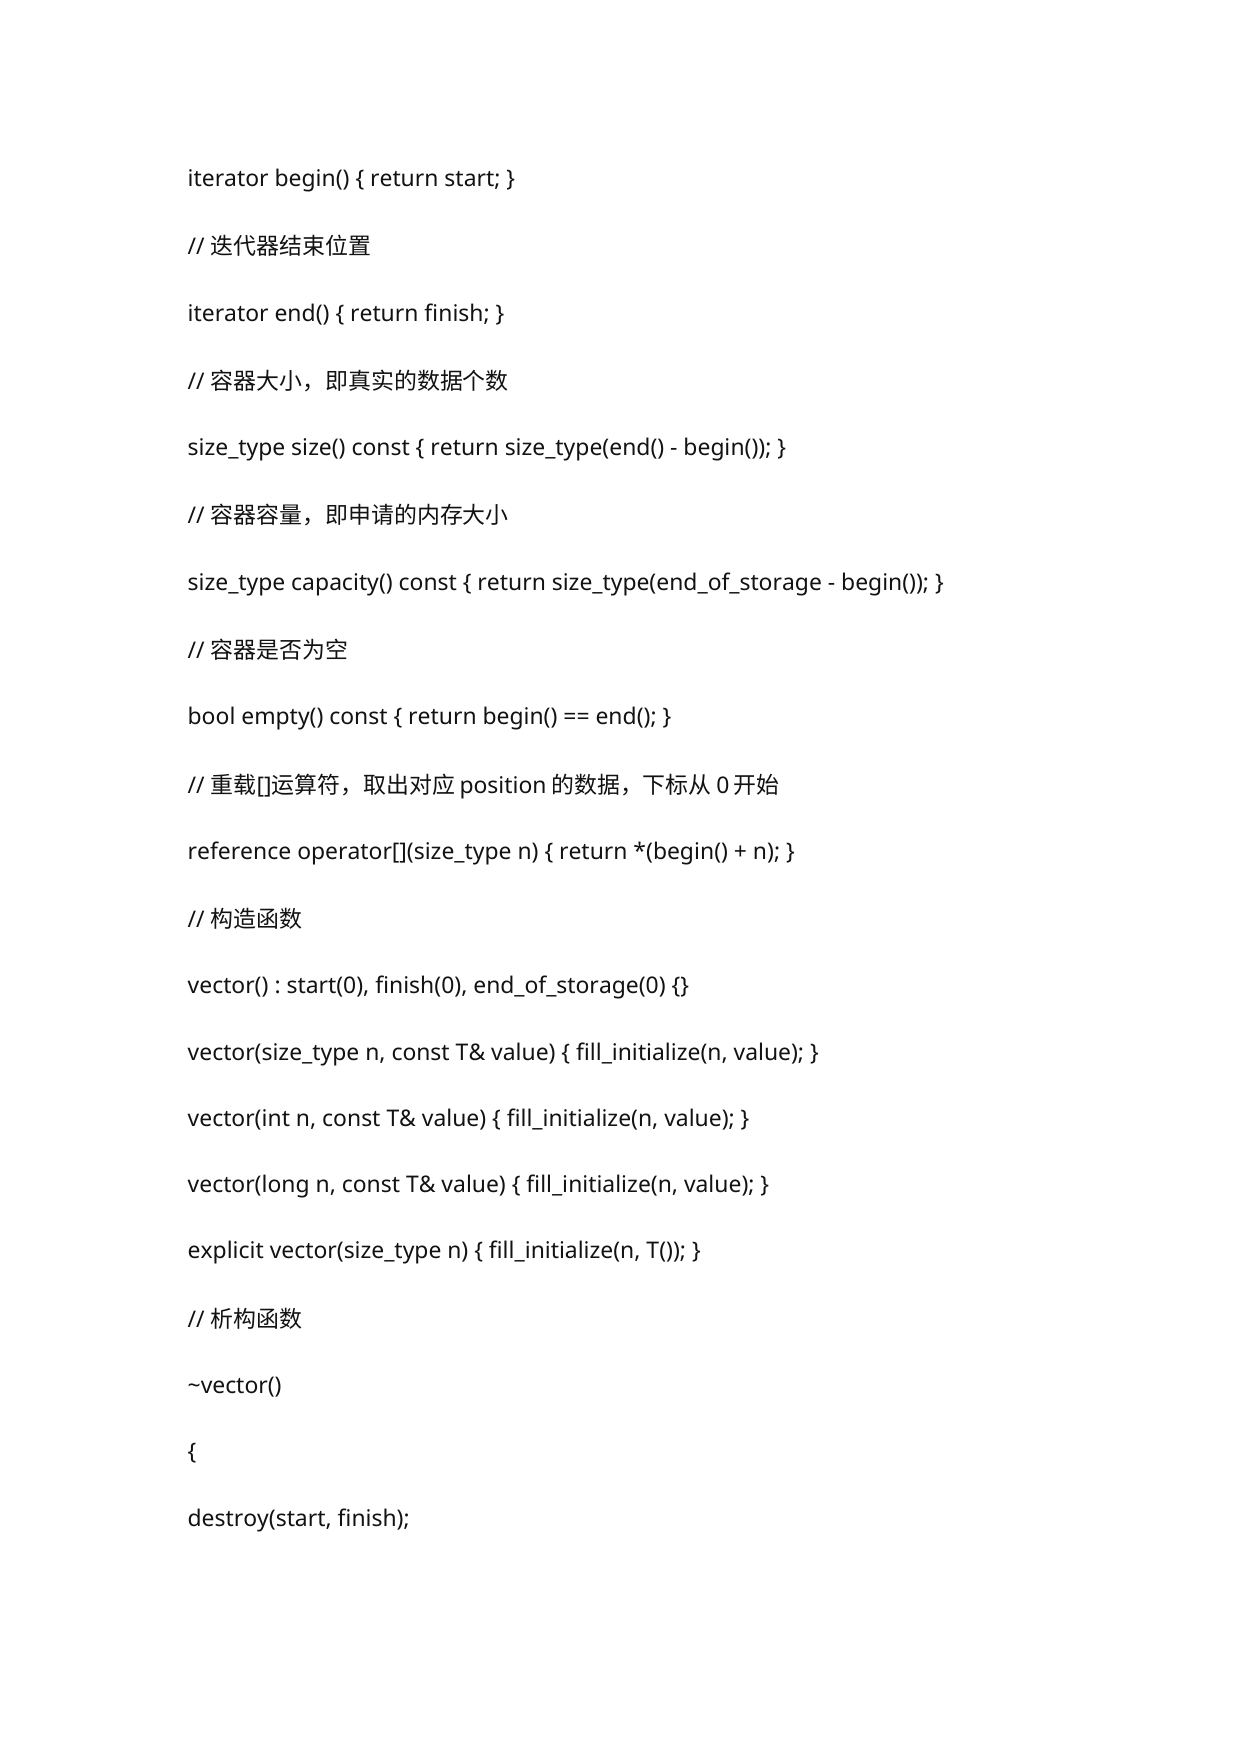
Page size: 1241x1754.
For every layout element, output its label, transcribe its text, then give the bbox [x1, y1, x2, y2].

text vector(size_type n, const T& value) { fill_initialize(n, value); } [187, 1036, 1053, 1067]
text // 容器是否为空 [187, 632, 1053, 665]
text reference operator[](size_type n) { return *(begin() + n); } [187, 835, 1053, 866]
text { [187, 1435, 1053, 1467]
text // 容器容量，即申请的内存大小 [187, 497, 1053, 531]
text ~vector() [187, 1369, 1053, 1400]
text vector(long n, const T& value) { fill_initialize(n, value); } [187, 1168, 1053, 1199]
text vector() : start(0), finish(0), end_of_storage(0) {} [187, 969, 1053, 1001]
text size_type size() const { return size_type(end() - begin()); } [187, 431, 1053, 462]
text bool empty() const { return begin() == end(); } [187, 700, 1053, 732]
text // 迭代器结束位置 [187, 228, 1053, 262]
text destroy(start, finish); [187, 1502, 1053, 1533]
text // 析构函数 [187, 1301, 1053, 1334]
text explicit vector(size_type n) { fill_initialize(n, T()); } [187, 1234, 1053, 1266]
text vector(int n, const T& value) { fill_initialize(n, value); } [187, 1102, 1053, 1133]
text iterator begin() { return start; } [187, 162, 1053, 193]
text // 构造函数 [187, 901, 1053, 934]
text // 重载[]运算符，取出对应position的数据，下标从0开始 [187, 767, 1053, 800]
text // 容器大小，即真实的数据个数 [187, 363, 1053, 396]
text iterator end() { return finish; } [187, 297, 1053, 328]
text size_type capacity() const { return size_type(end_of_storage - begin()); } [187, 566, 1053, 597]
